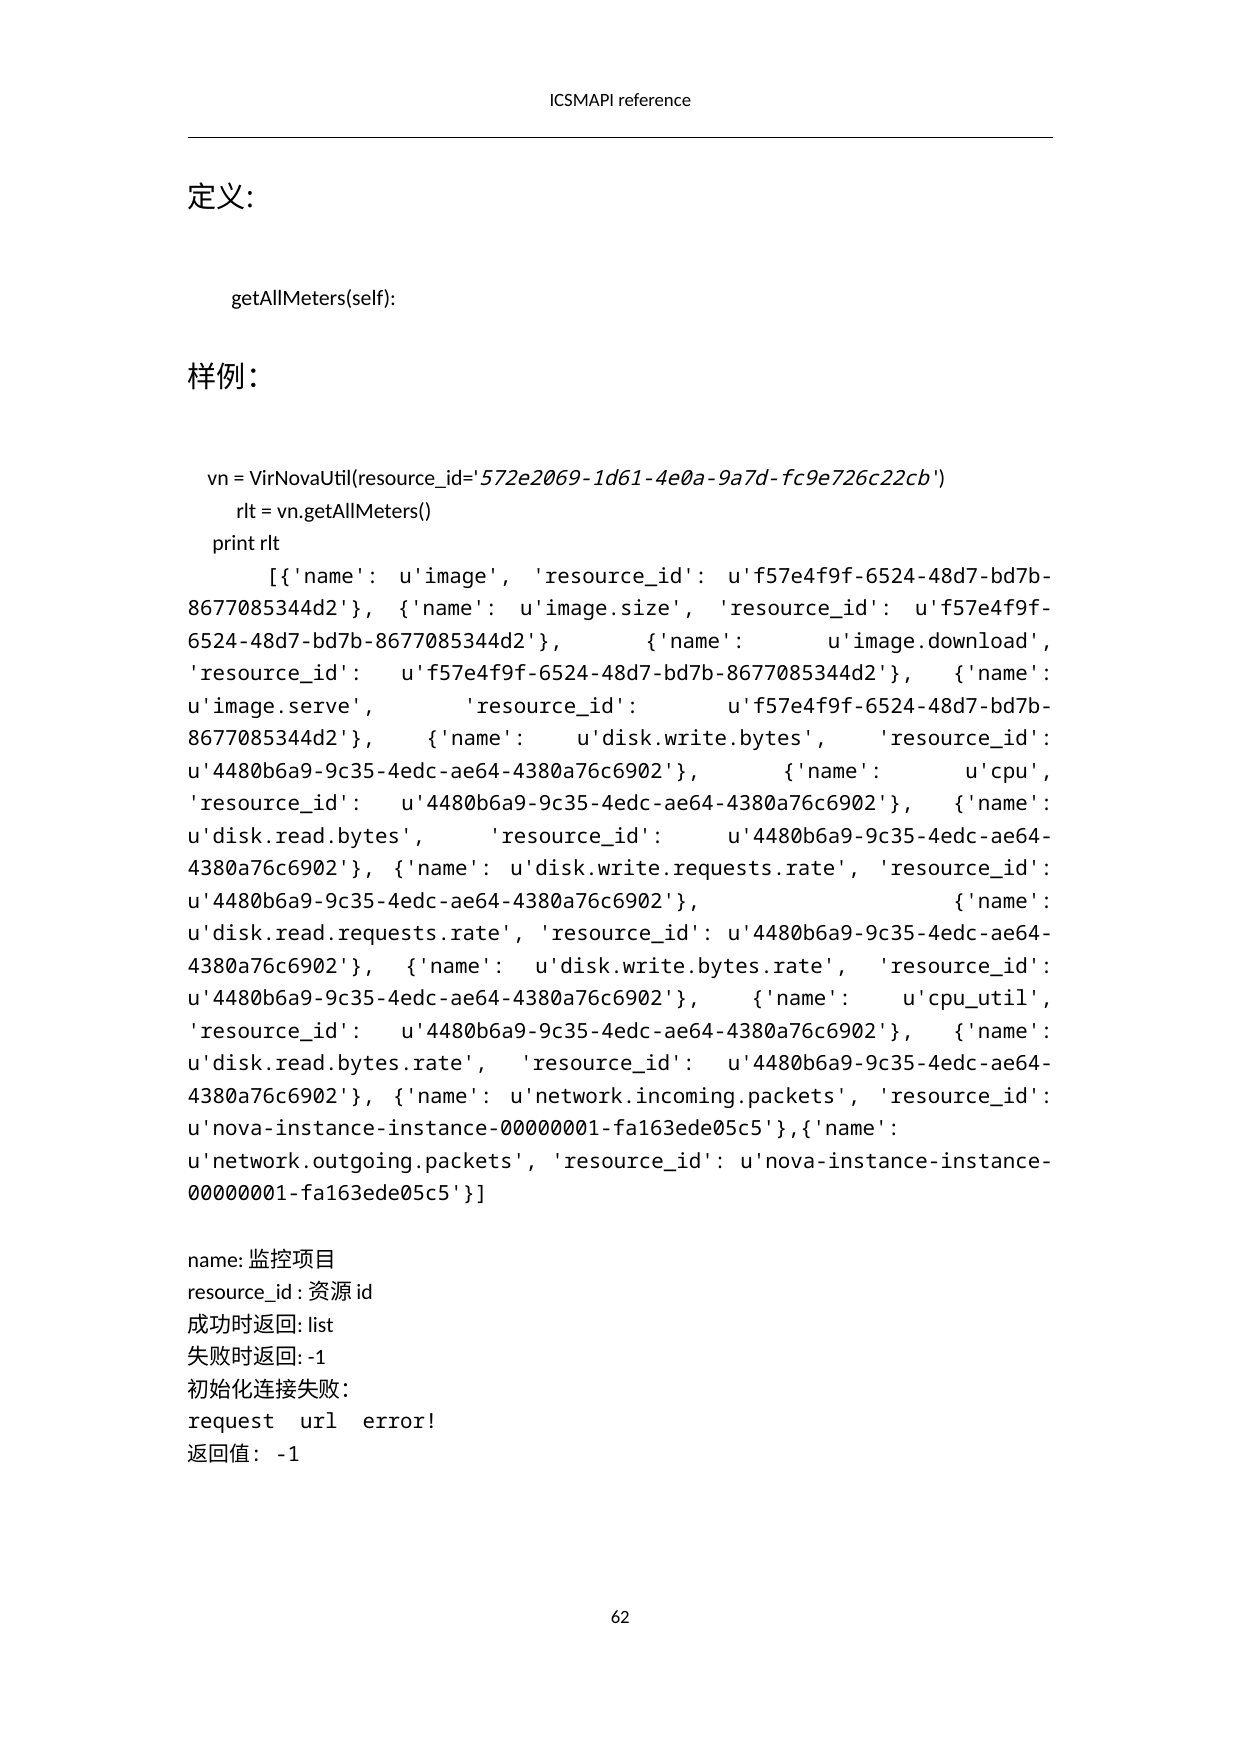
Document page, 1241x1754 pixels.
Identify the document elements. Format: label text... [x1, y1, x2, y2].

text request url error! [187, 1404, 1053, 1436]
text 初始化连接失败： [187, 1371, 1053, 1404]
text rlt = vn.getAllMeters() [187, 494, 1053, 526]
text getAllMeters(self): [187, 281, 1053, 313]
text 失败时返回: -1 [187, 1339, 1053, 1371]
subtitle 定义: [187, 162, 1053, 227]
text 返回值: -1 [187, 1436, 1053, 1469]
text print rlt [187, 526, 1053, 559]
text resource_id : 资源id [187, 1274, 1053, 1306]
text vn = VirNovaUtil(resource_id='572e2069-1d61-4e0a-9a7d-fc9e726c22cb ') [187, 461, 1053, 494]
text name: 监控项目 [187, 1241, 1053, 1274]
text 成功时返回: list [187, 1306, 1053, 1339]
text [{'name': u'image', 'resource_id': u'f57e4f9f-6524-48d7-bd7b-8677085344d2'}, {'name': u'image.size', 'resource_id': u'f57e4f9f-6524-48d7-bd7b-8677085344d2'}, {'name': u'image.download', 'resource_id': u'f57e4f9f-6524-48d7-bd7b-8677085344d2'}, {'name': u'image.serve', 'resource_id': u'f57e4f9f-6524-48d7-bd7b-8677085344d2'}, {'name': u'disk.write.bytes', 'resource_id': u'4480b6a9-9c35-4edc-ae64-4380a76c6902'}, {'name': u'cpu', 'resource_id': u'4480b6a9-9c35-4edc-ae64-4380a76c6902'}, {'name': u'disk.read.bytes', 'resource_id': u'4480b6a9-9c35-4edc-ae64-4380a76c6902'}, {'name': u'disk.write.requests.rate', 'resource_id': u'4480b6a9-9c35-4edc-ae64-4380a76c6902'}, {'name': u'disk.read.requests.rate', 'resource_id': u'4480b6a9-9c35-4edc-ae64-4380a76c6902'}, {'name': u'disk.write.bytes.rate', 'resource_id': u'4480b6a9-9c35-4edc-ae64-4380a76c6902'}, {'name': u'cpu_util', 'resource_id': u'4480b6a9-9c35-4edc-ae64-4380a76c6902'}, {'name': u'disk.read.bytes.rate', 'resource_id': u'4480b6a9-9c35-4edc-ae64-4380a76c6902'}, {'name': u'network.incoming.packets', 'resource_id': u'nova-instance-instance-00000001-fa163ede05c5'},{'name': u'network.outgoing.packets', 'resource_id': u'nova-instance-instance-00000001-fa163ede05c5'}] [187, 559, 1053, 1209]
subtitle 样例： [187, 342, 1053, 407]
